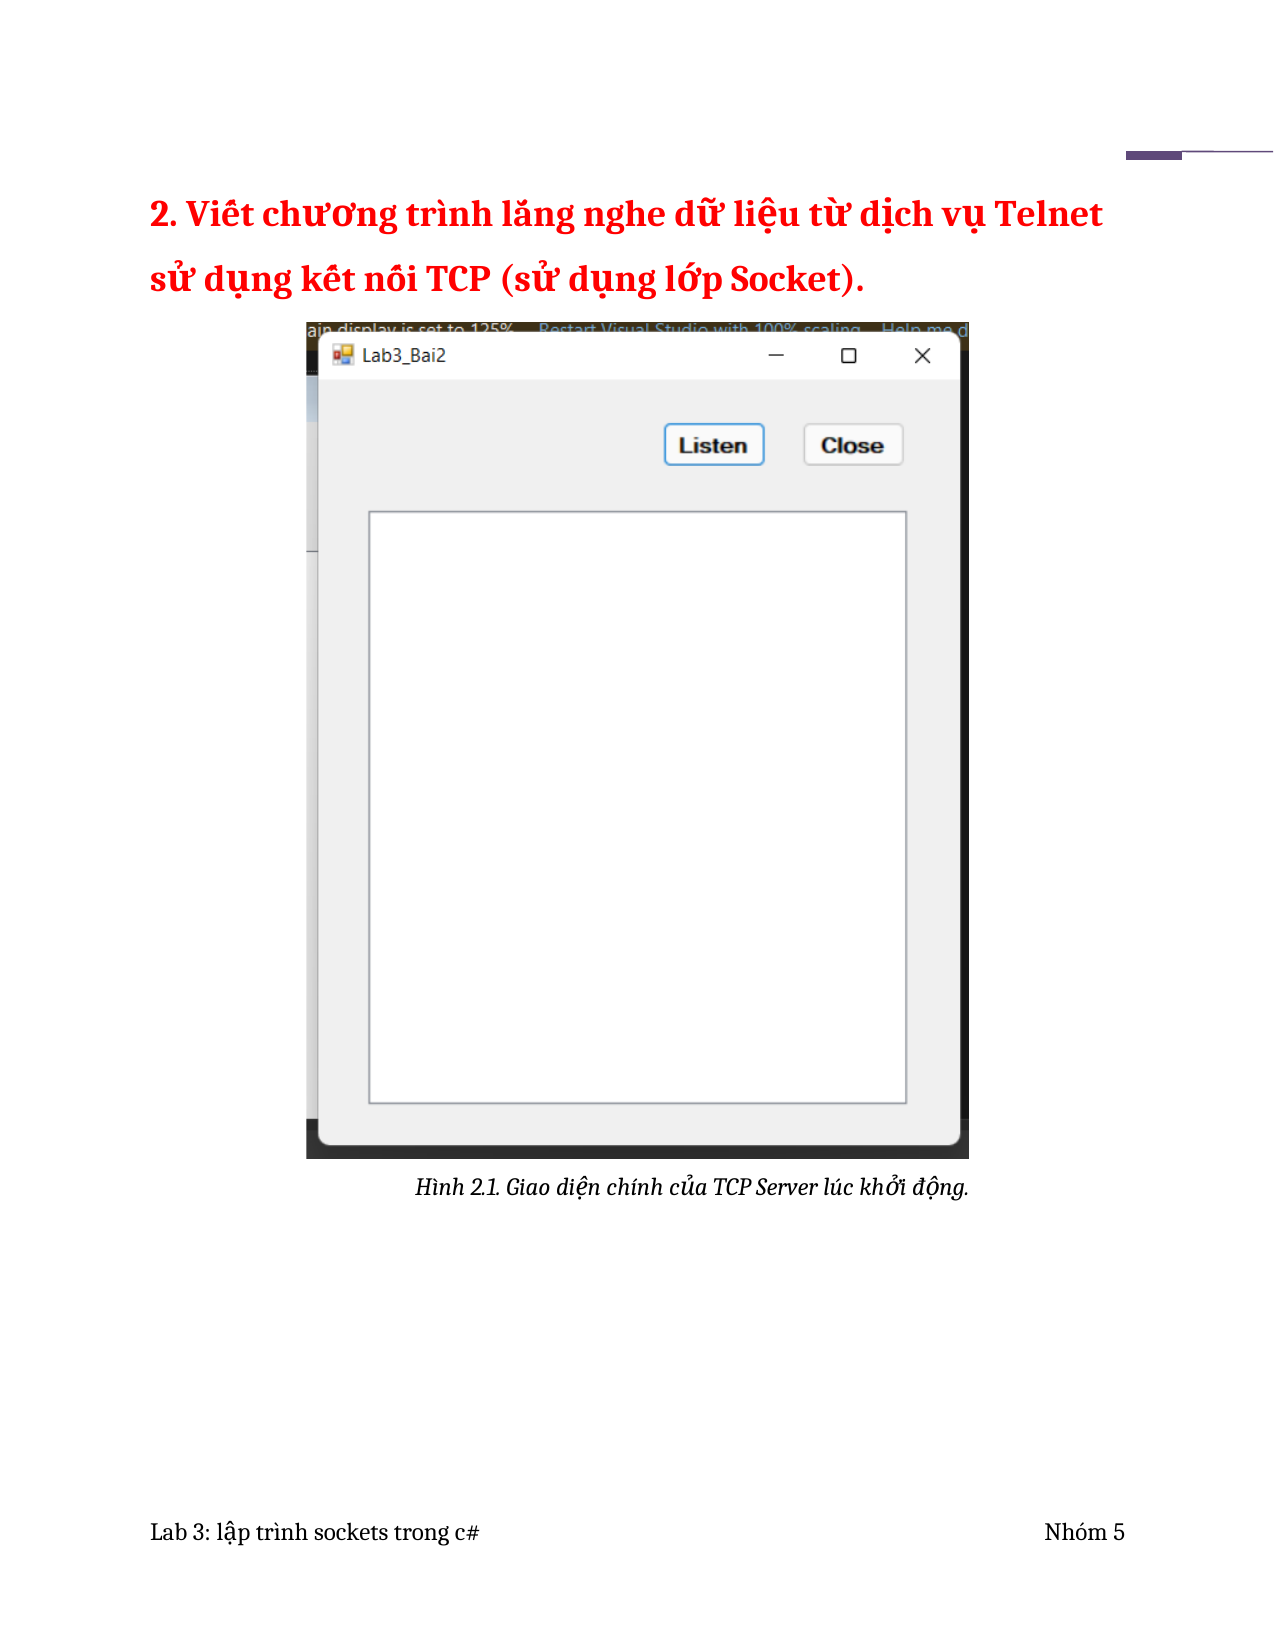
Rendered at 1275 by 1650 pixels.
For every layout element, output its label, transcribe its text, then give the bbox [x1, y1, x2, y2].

subtitle 2. Viết chương trình lắng nghe dữ liệu từ dịch vụ Telnet sử dụng kết nối TCP (sử dụng lớp Socket). [150, 193, 1125, 301]
text Hình 2.1. Giao diện chính của TCP Server lúc khởi động. [262, 1173, 1125, 1202]
picture [306, 322, 969, 1159]
